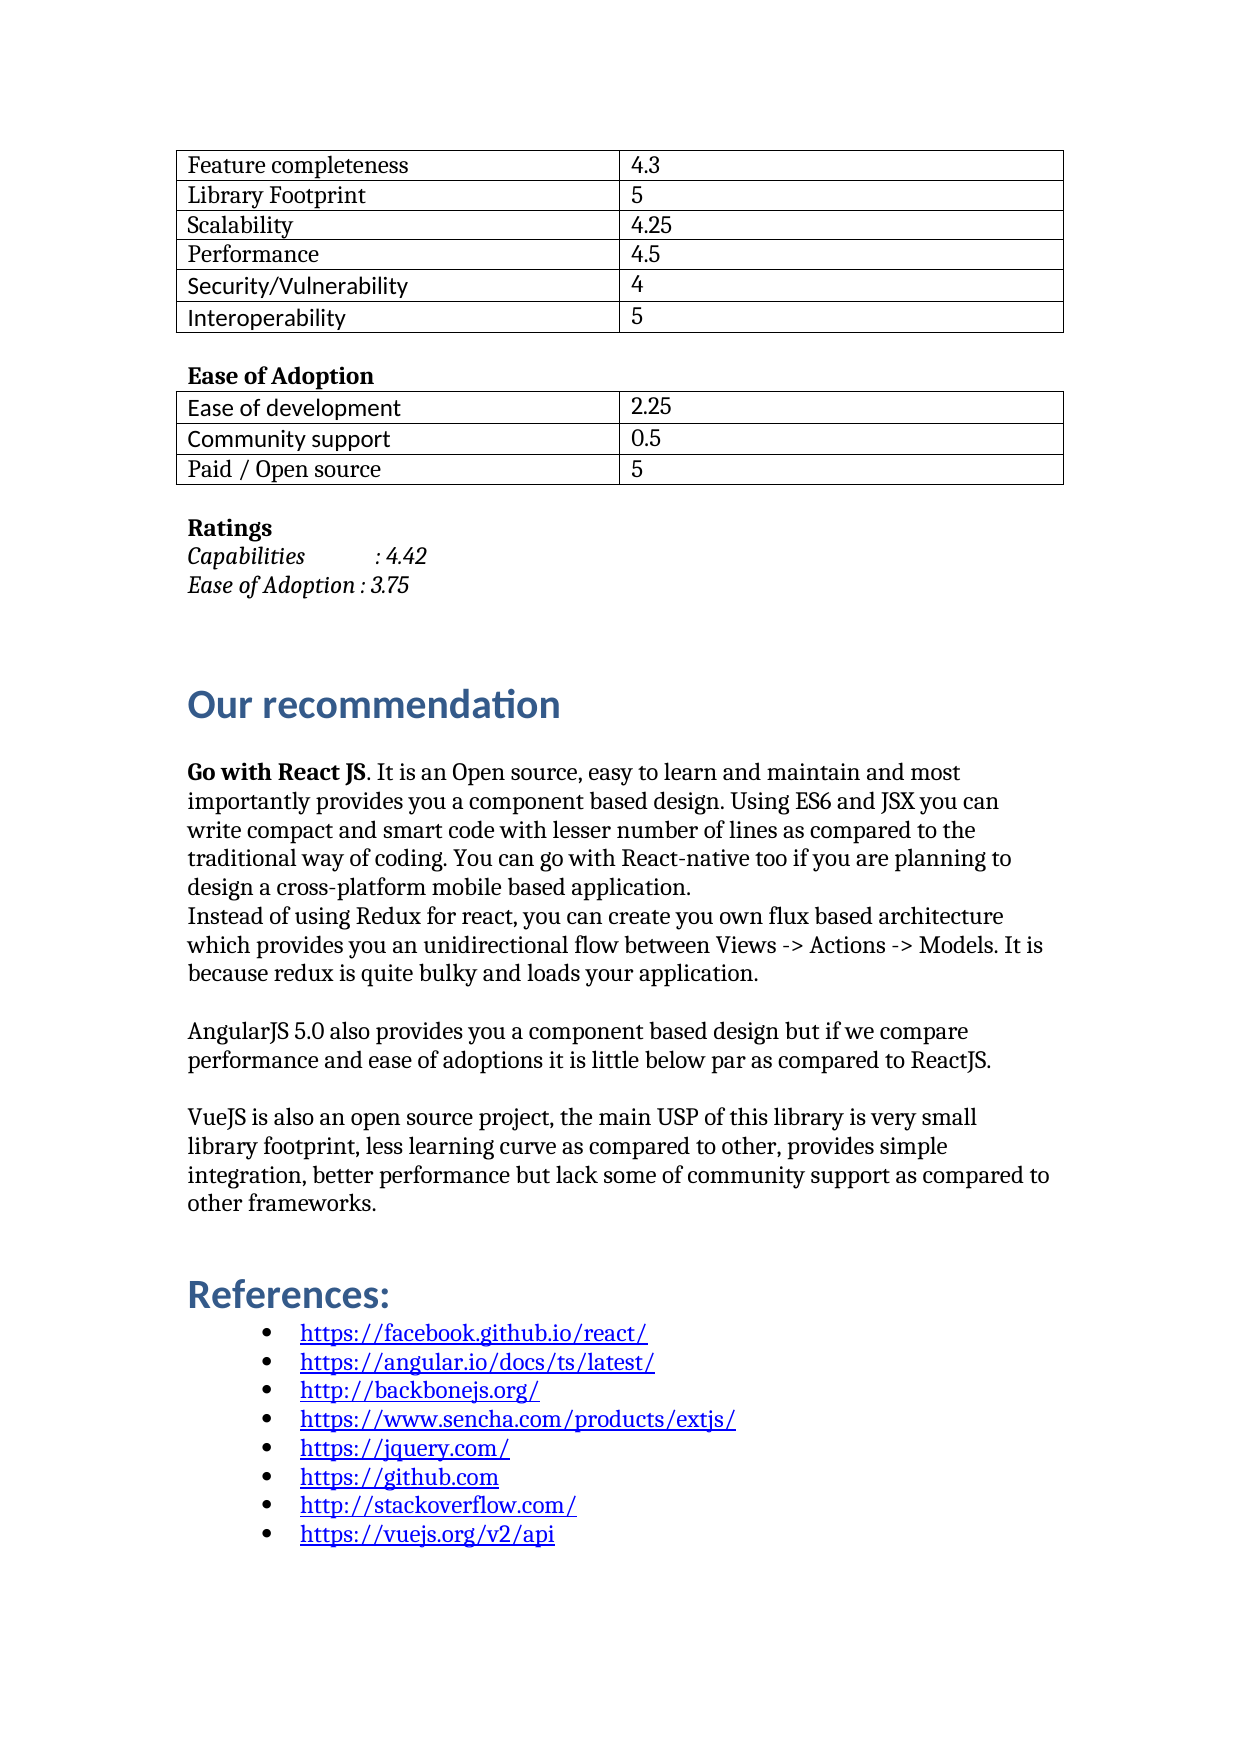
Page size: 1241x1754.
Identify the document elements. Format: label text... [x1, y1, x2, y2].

table_cell Library Footprint [177, 181, 619, 209]
subtitle Our recommendation [187, 678, 1053, 729]
list http://stackoverflow.com/ [262, 1491, 1053, 1520]
table_cell Interoperability [177, 302, 619, 332]
table_cell 5 [620, 455, 1063, 484]
list https://jquery.com/ [262, 1434, 1053, 1463]
table_cell Paid / Open source [177, 455, 619, 484]
list https://vuejs.org/v2/api [262, 1520, 1053, 1549]
list Instead of using Redux for react, you can create you own flux based architecture which provides you an unidirectional flow between Views -> Actions -> Models. It is because redux is quite bulky and loads your application. [187, 902, 1053, 988]
table_header 4.3 [620, 151, 1063, 180]
list Ease of Adoption : 3.75 [187, 571, 1053, 600]
table_cell 0.5 [620, 424, 1063, 454]
list Ratings [187, 513, 1053, 542]
list https://facebook.github.io/react/ [262, 1319, 1053, 1348]
table_cell 4.25 [620, 211, 1063, 239]
table_header Feature completeness [177, 151, 619, 180]
list Ease of Adoption [187, 362, 1053, 391]
list https://github.com [262, 1463, 1053, 1491]
table_cell 4 [620, 270, 1063, 301]
table_cell Community support [177, 424, 619, 454]
list AngularJS 5.0 also provides you a component based design but if we compare performance and ease of adoptions it is little below par as compared to ReactJS. [187, 1017, 1053, 1074]
table_cell 4.5 [620, 240, 1063, 269]
table_cell Performance [177, 240, 619, 269]
list http://backbonejs.org/ [262, 1376, 1053, 1405]
list https://www.sencha.com/products/extjs/ [262, 1405, 1053, 1434]
table_cell Security/Vulnerability [177, 270, 619, 301]
table_cell 5 [620, 302, 1063, 332]
list Capabilities : 4.42 [187, 542, 1053, 571]
list VueJS is also an open source project, the main USP of this library is very small library footprint, less learning curve as compared to other, provides simple integration, better performance but lack some of community support as compared to other frameworks. [187, 1103, 1053, 1218]
table_header 2.25 [620, 392, 1063, 422]
list https://angular.io/docs/ts/latest/ [262, 1348, 1053, 1376]
subtitle References: [187, 1268, 1053, 1319]
table_cell Scalability [177, 211, 619, 239]
table_cell 5 [620, 181, 1063, 209]
list Go with React JS. It is an Open source, easy to learn and maintain and most importantly provides you a component based design. Using ES6 and JSX you can write compact and smart code with lesser number of lines as compared to the traditional way of coding. You can go with React-native too if you are planning to design a cross-platform mobile based application. [187, 758, 1053, 902]
table_header Ease of development [177, 392, 619, 422]
